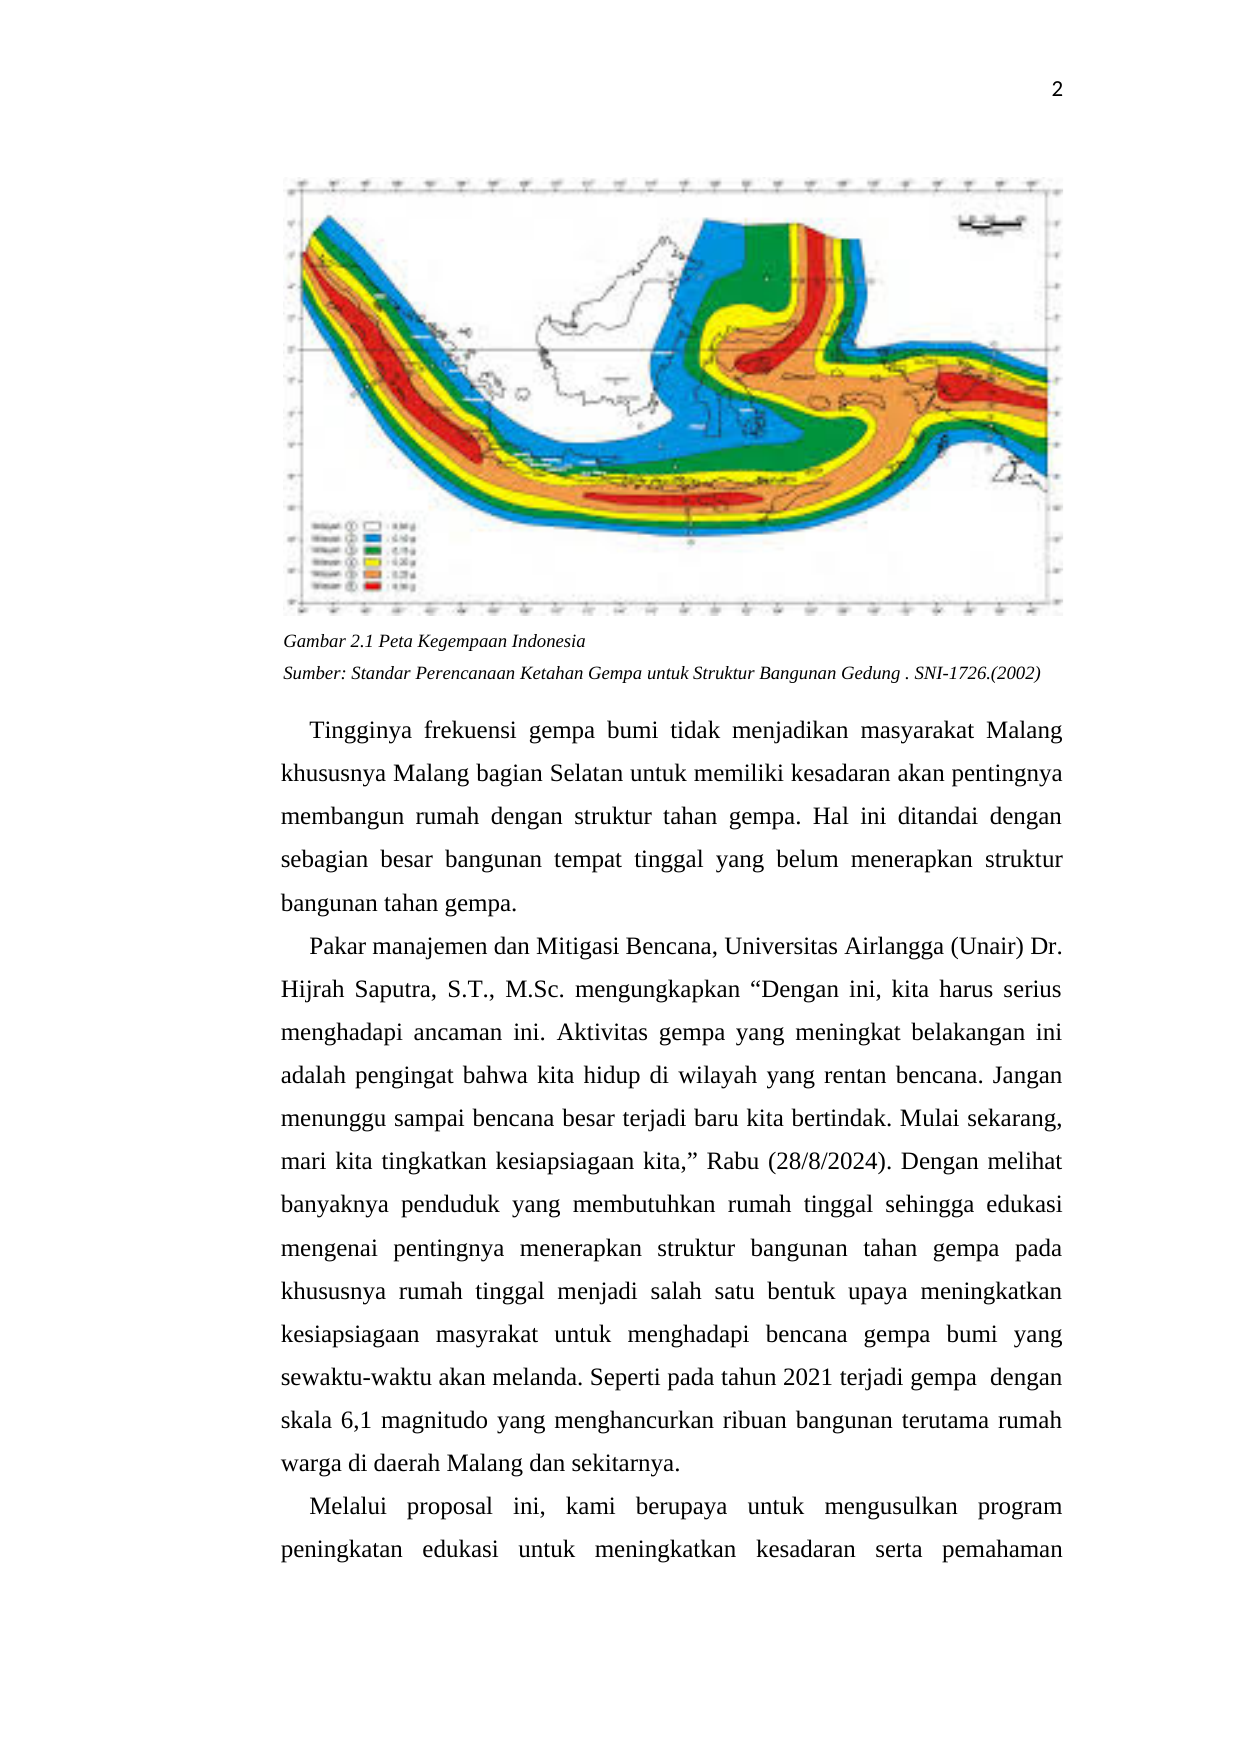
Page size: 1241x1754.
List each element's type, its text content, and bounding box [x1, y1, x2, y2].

text Tingginya frekuensi gempa bumi tidak menjadikan masyarakat Malang khususnya Malang bagian Selatan untuk memiliki kesadaran akan pentingnya membangun rumah dengan struktur tahan gempa. Hal ini ditandai dengan sebagian besar bangunan tempat tinggal yang belum menerapkan struktur bangunan tahan gempa. [281, 715, 1063, 916]
picture [283, 177, 1064, 616]
text Pakar manajemen dan Mitigasi Bencana, Universitas Airlangga (Unair) Dr. Hijrah Saputra, S.T., M.Sc. mengungkapkan “Dengan ini, kita harus serius menghadapi ancaman ini. Aktivitas gempa yang meningkat belakangan ini adalah pengingat bahwa kita hidup di wilayah yang rentan bencana. Jangan menunggu sampai bencana besar terjadi baru kita bertindak. Mulai sekarang, mari kita tingkatkan kesiapsiagaan kita,” Rabu (28/8/2024). Dengan melihat banyaknya penduduk yang membutuhkan rumah tinggal sehingga edukasi mengenai pentingnya menerapkan struktur bangunan tahan gempa pada khususnya rumah tinggal menjadi salah satu bentuk upaya meningkatkan kesiapsiagaan masyrakat untuk menghadapi bencana gempa bumi yang sewaktu-waktu akan melanda. Seperti pada tahun 2021 terjadi gempa dengan skala 6,1 magnitudo yang menghancurkan ribuan bangunan terutama rumah warga di daerah Malang dan sekitarnya. [281, 931, 1063, 1477]
text Sumber: Standar Perencanaan Ketahan Gempa untuk Struktur Bangunan Gedung . SNI-1726.(2002) [283, 662, 1063, 684]
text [281, 1491, 1063, 1563]
